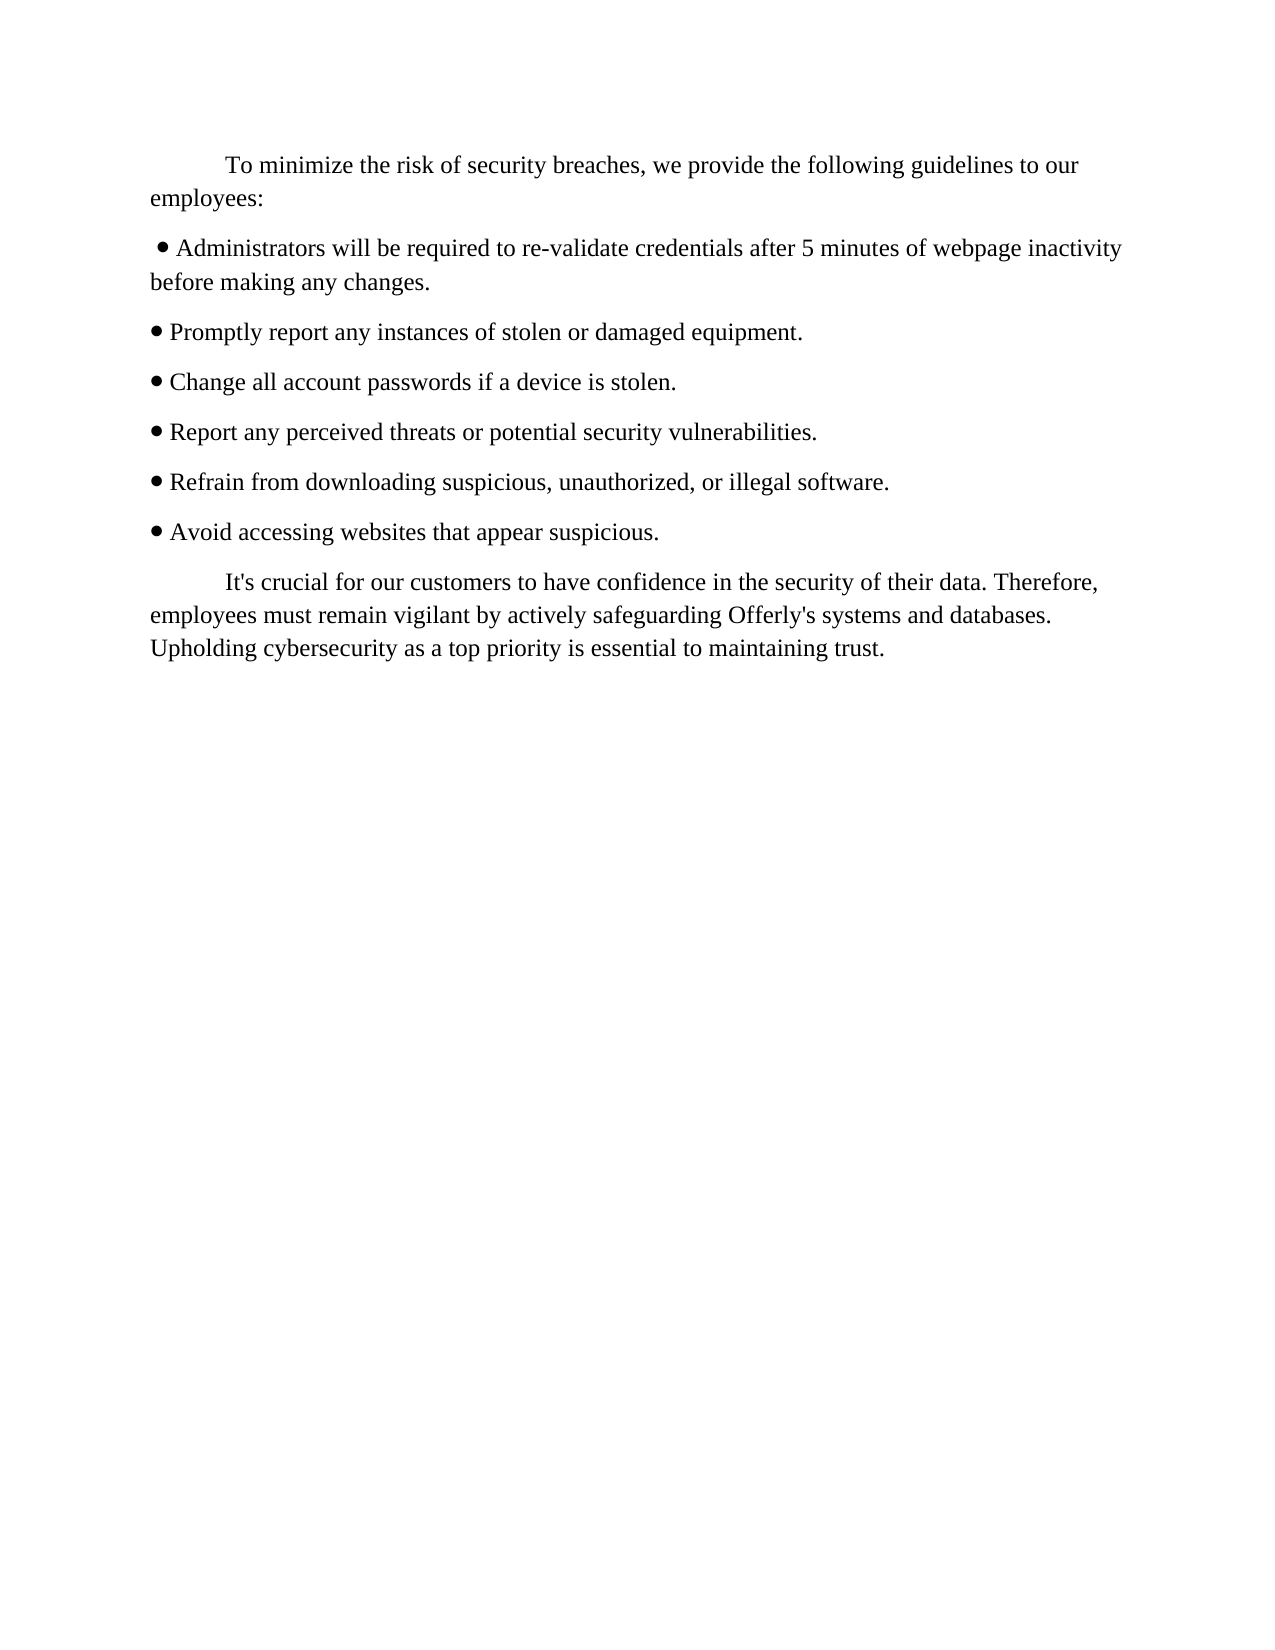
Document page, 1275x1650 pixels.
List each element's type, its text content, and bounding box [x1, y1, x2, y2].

text ⦁ Refrain from downloading suspicious, unauthorized, or illegal software. [150, 467, 1125, 495]
text ⦁ Promptly report any instances of stolen or damaged equipment. [150, 317, 1125, 345]
text ⦁ Report any perceived threats or potential security vulnerabilities. [150, 417, 1125, 445]
text ⦁ Avoid accessing websites that appear suspicious. [150, 517, 1125, 545]
text To minimize the risk of security breaches, we provide the following guidelines to our employees: [150, 150, 1125, 212]
text ⦁ Administrators will be required to re-validate credentials after 5 minutes of webpage inactivity before making any changes. [150, 233, 1125, 295]
text It's crucial for our customers to have confidence in the security of their data. Therefore, employees must remain vigilant by actively safeguarding Offerly's systems and databases. Upholding cybersecurity as a top priority is essential to maintaining trust. [150, 567, 1125, 662]
text ⦁ Change all account passwords if a device is stolen. [150, 367, 1125, 395]
